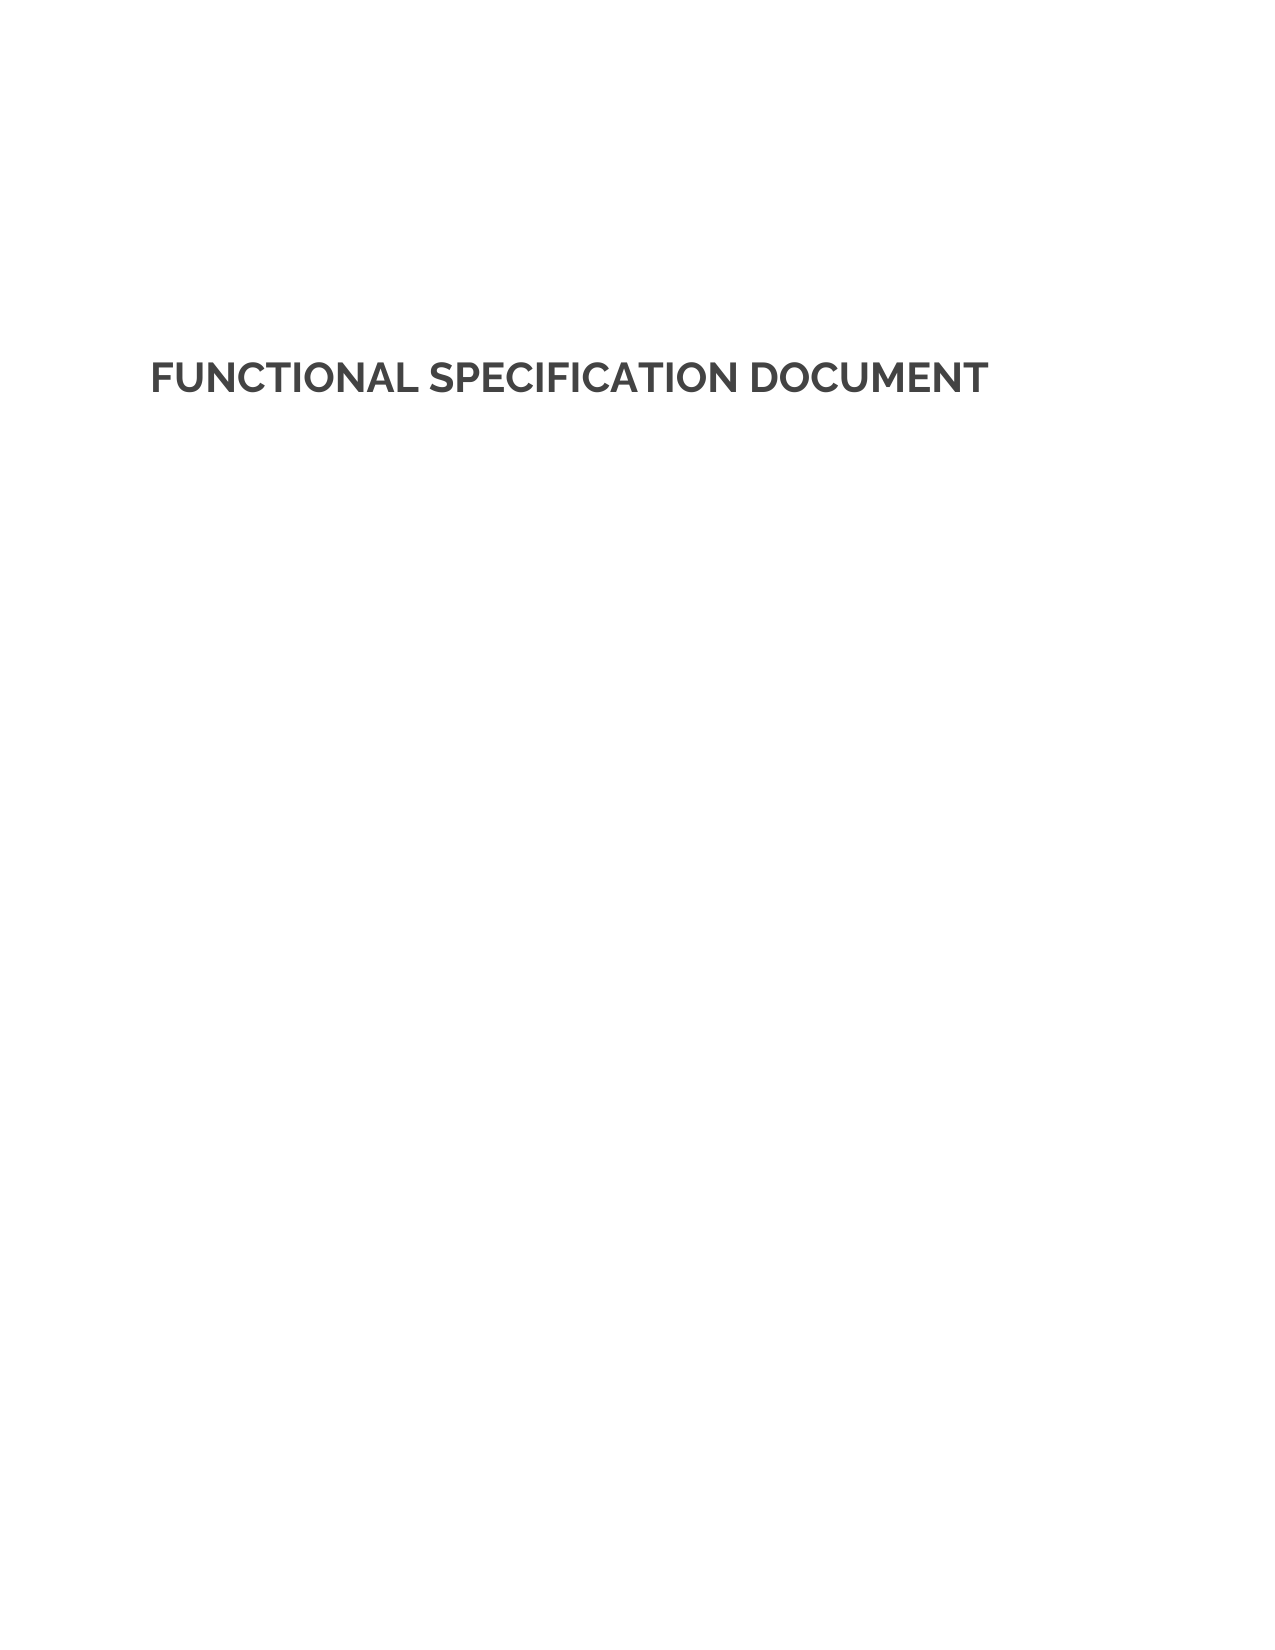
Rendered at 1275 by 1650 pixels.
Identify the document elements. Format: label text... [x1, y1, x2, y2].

text FUNCTIONAL SPECIFICATION DOCUMENT [150, 353, 1125, 402]
